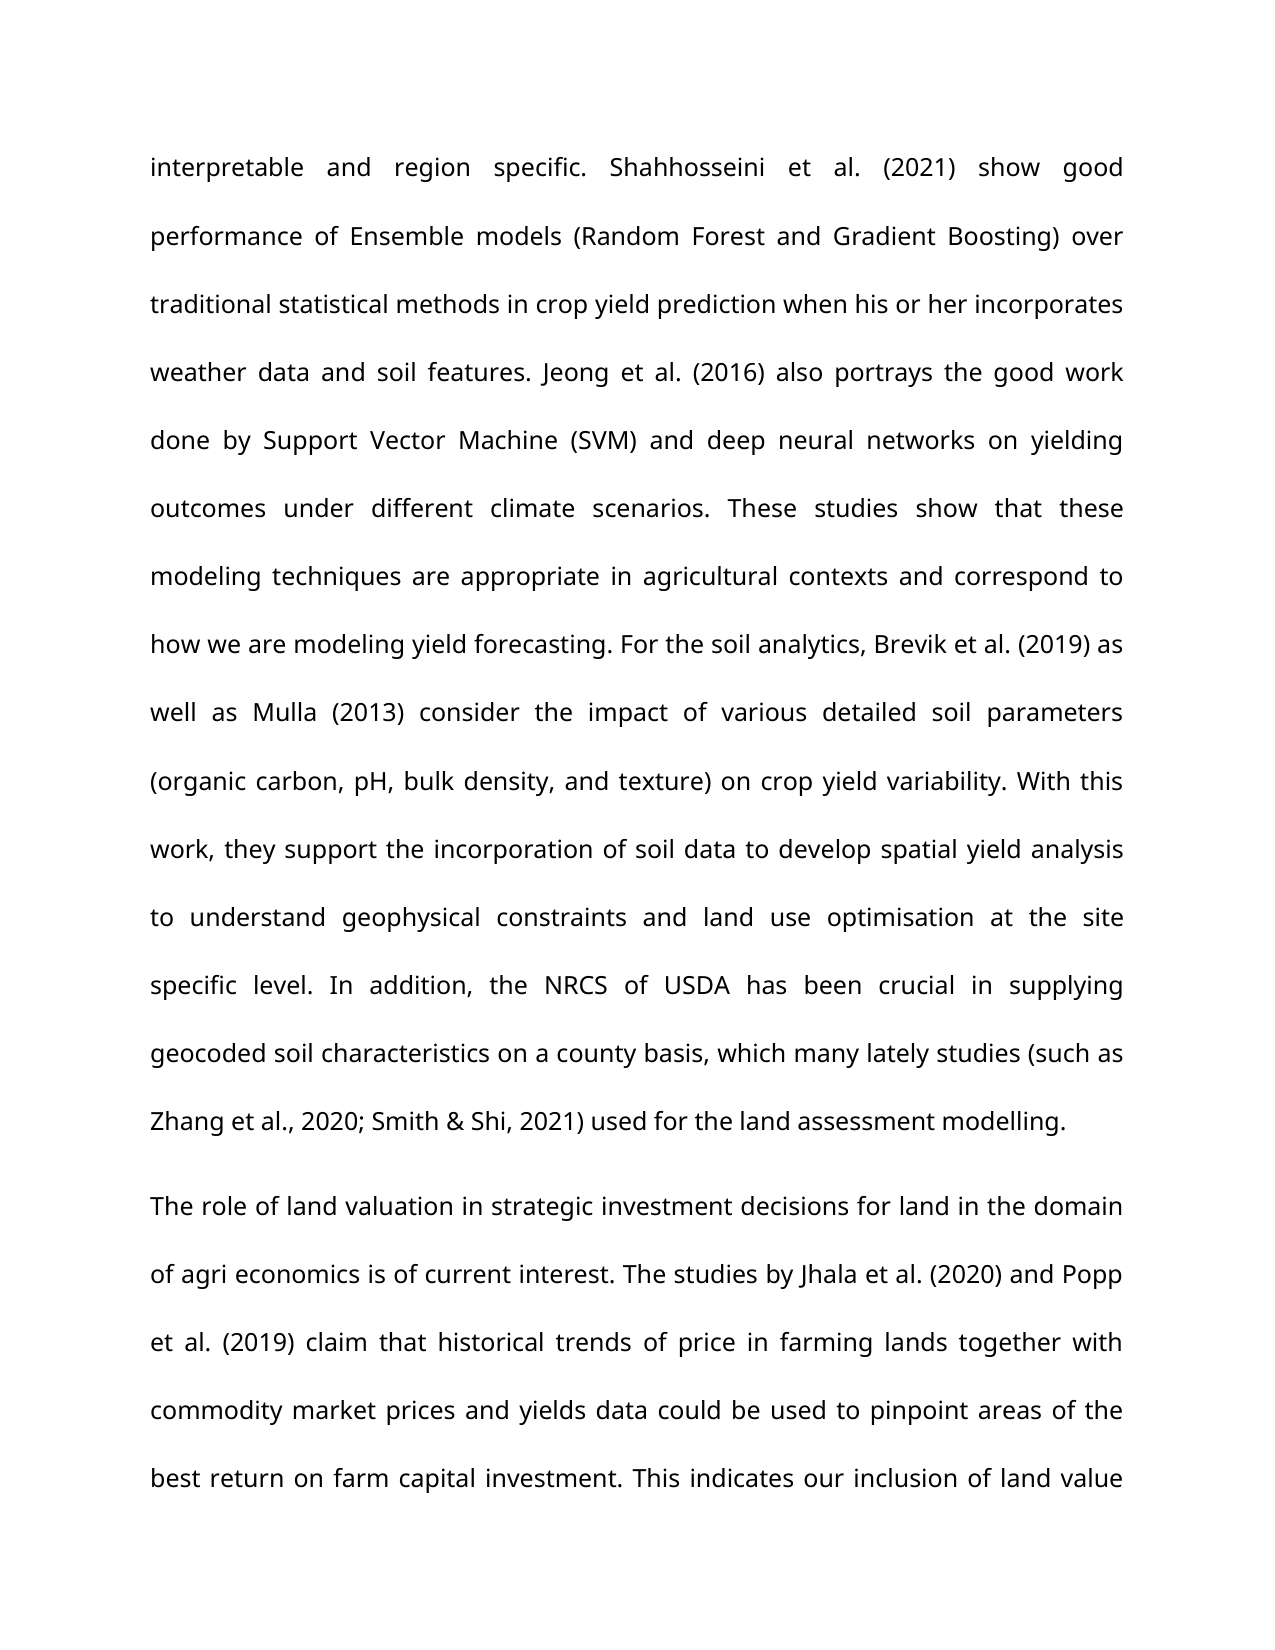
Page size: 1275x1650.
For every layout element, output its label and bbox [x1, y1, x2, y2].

text [150, 150, 1125, 1138]
text [150, 1188, 1125, 1495]
